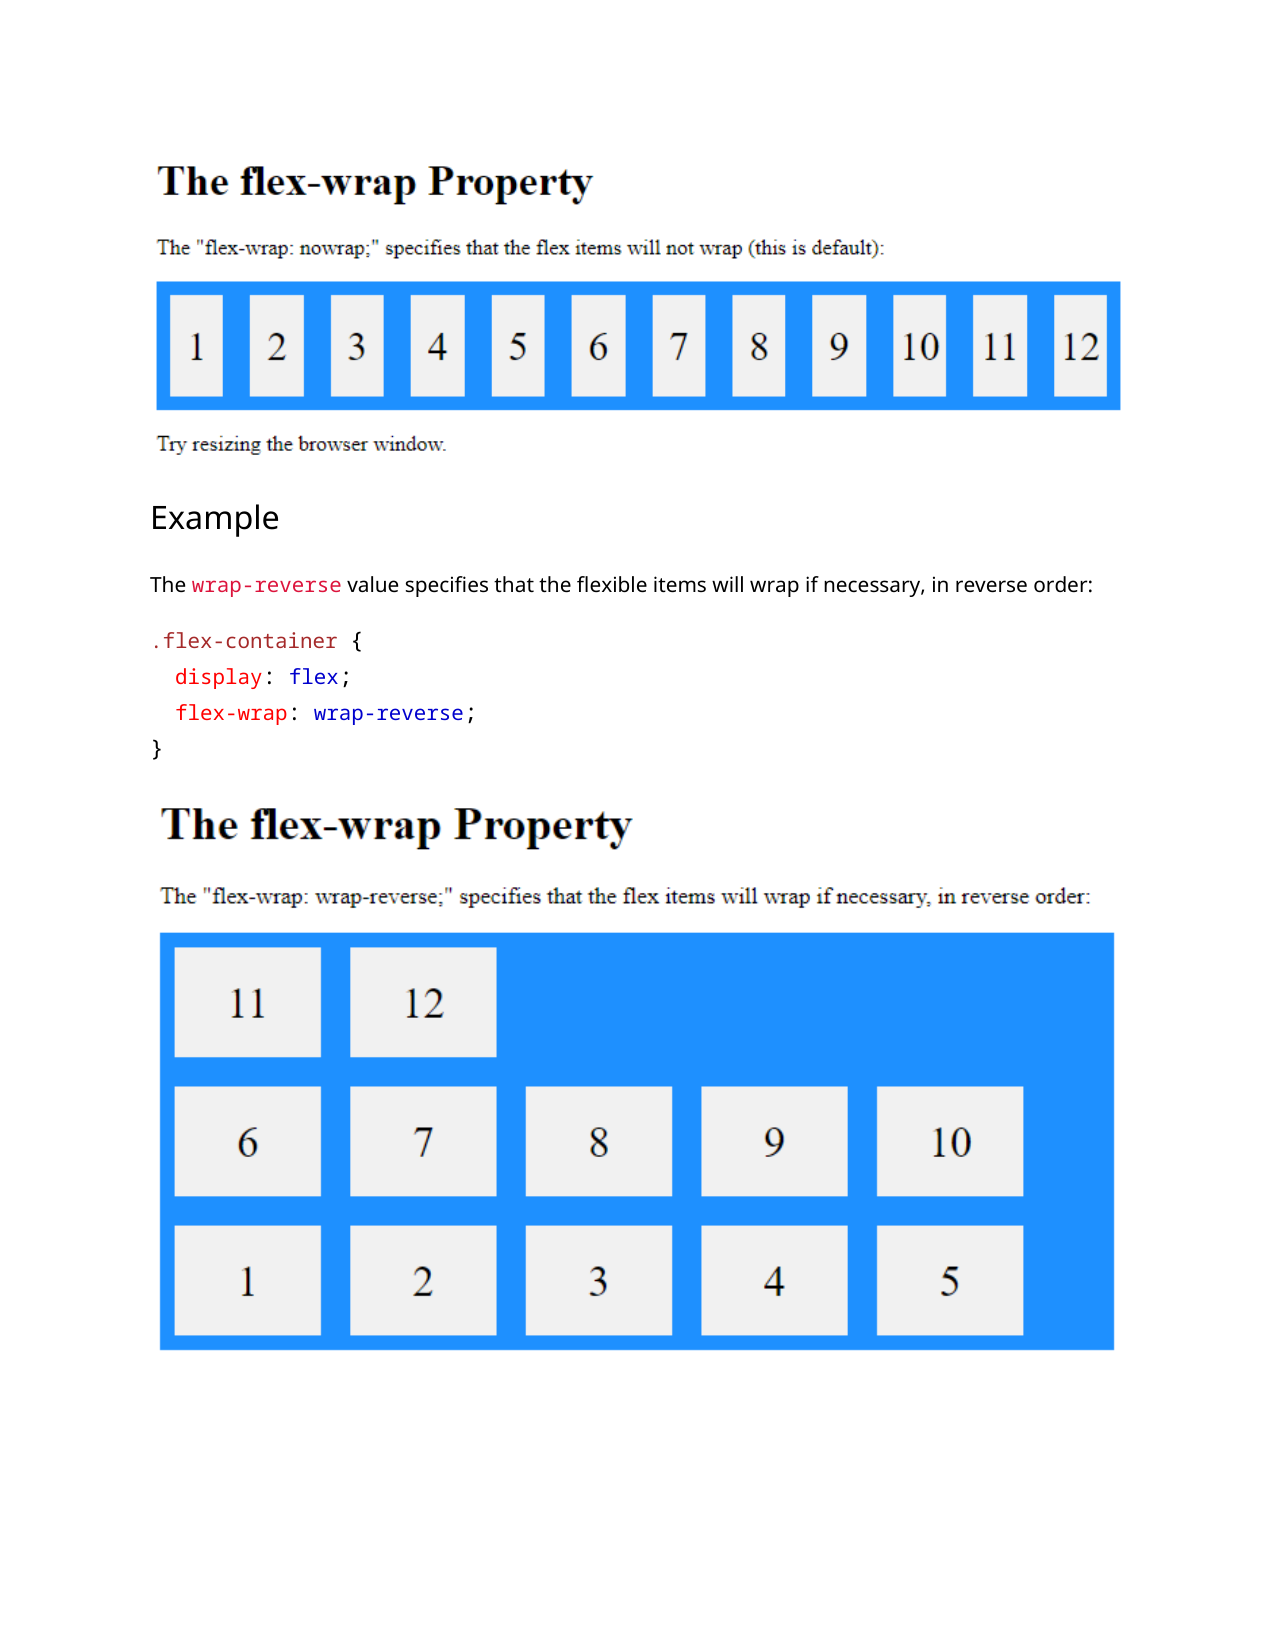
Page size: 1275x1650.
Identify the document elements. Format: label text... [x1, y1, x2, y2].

picture [150, 788, 1125, 1362]
text .flex-container { display: flex; flex-wrap: wrap-reverse; } [150, 624, 1125, 763]
subtitle Example [150, 495, 1125, 539]
picture [150, 150, 1125, 482]
text The wrap-reverse value specifies that the flexible items will wrap if necessary, in reverse order: [150, 571, 1125, 599]
